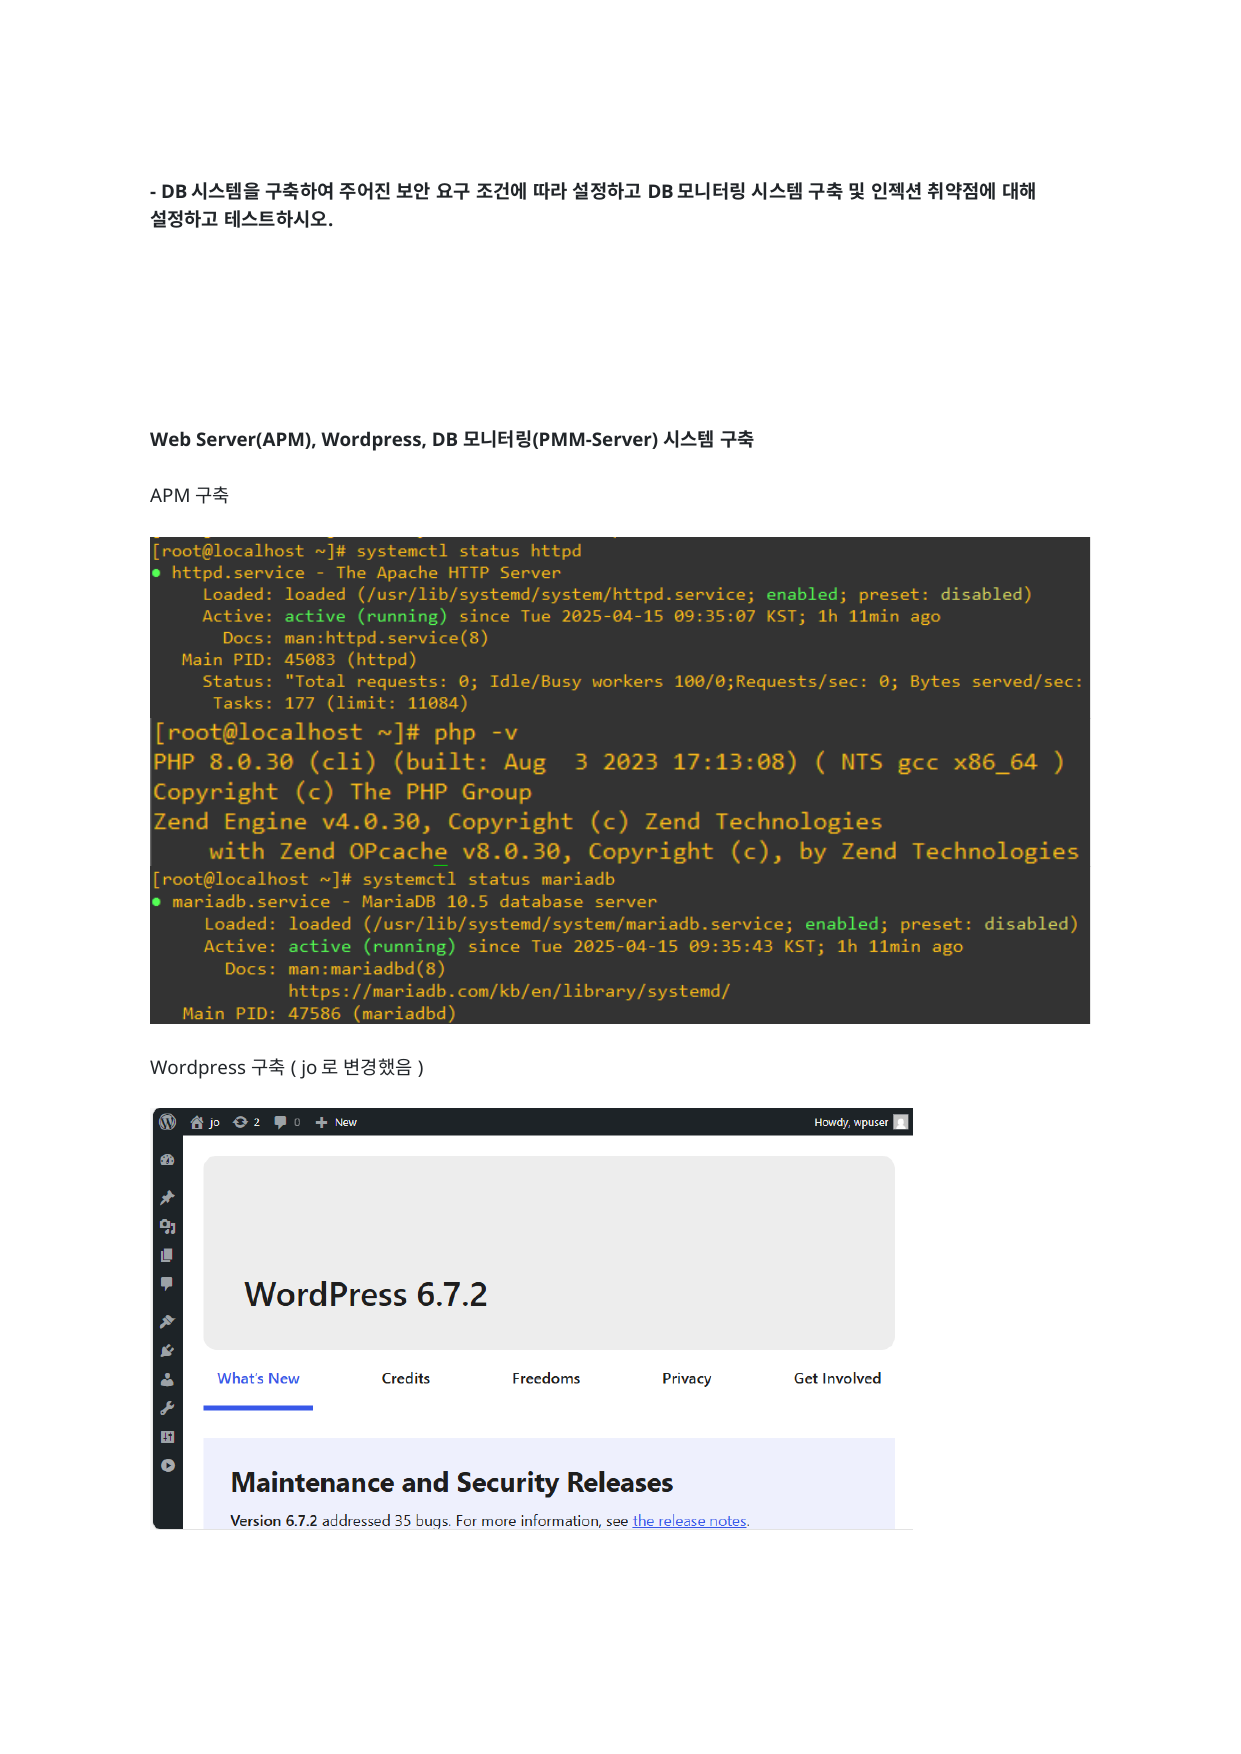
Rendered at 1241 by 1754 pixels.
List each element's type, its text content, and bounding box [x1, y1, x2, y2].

picture [150, 1108, 913, 1530]
text - DB시스템을 구축하여 주어진 보안 요구 조건에 따라 설정하고 DB모니터링 시스템 구축 및 인젝션 취약점에 대해 설정하고 테스트하시오. [150, 177, 1090, 232]
text Web Server(APM), Wordpress, DB 모니터링(PMM-Server) 시스템 구축 [150, 425, 1090, 452]
text Wordpress 구축 ( jo로 변경했음 ) [150, 1053, 1090, 1080]
picture [150, 537, 1091, 1024]
text APM 구축 [150, 481, 1090, 508]
